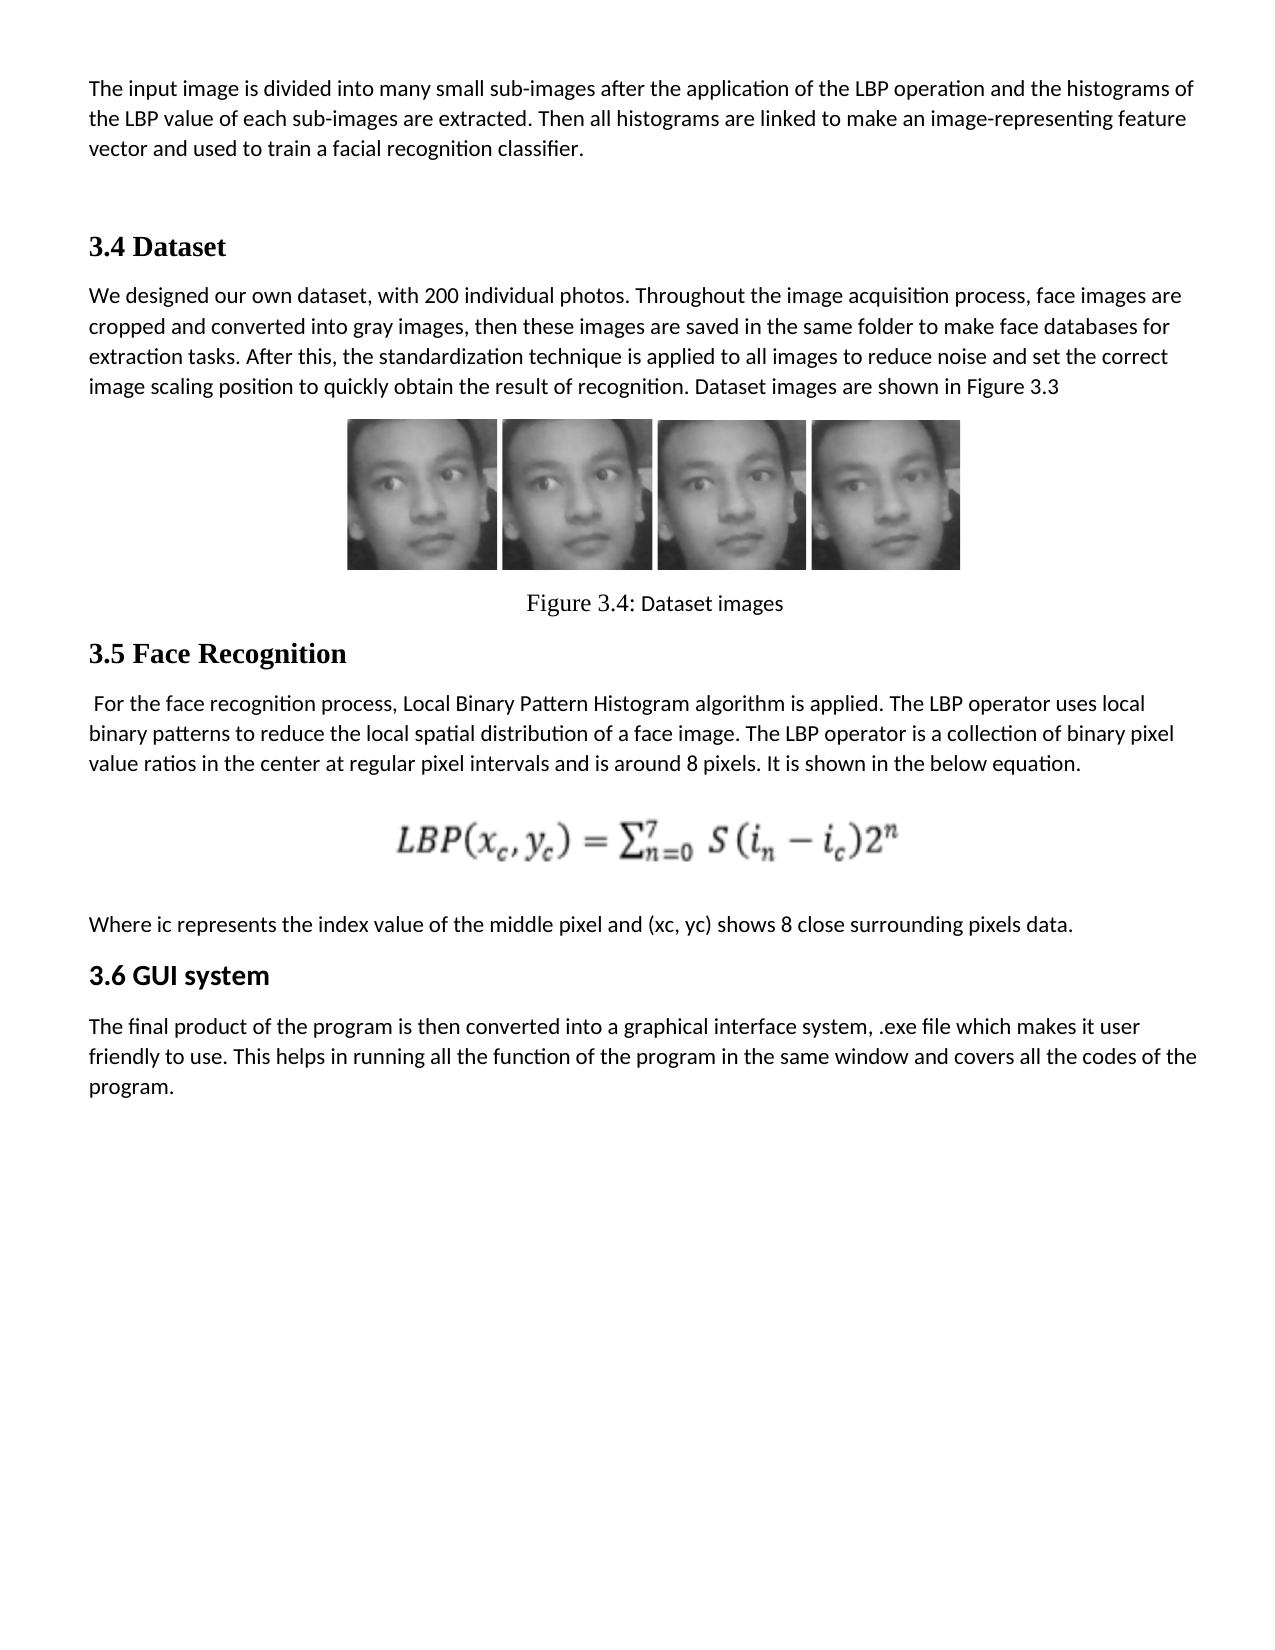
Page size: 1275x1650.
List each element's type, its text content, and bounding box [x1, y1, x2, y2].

picture [657, 420, 807, 570]
text Where ic represents the index value of the middle pixel and (xc, yc) shows 8 close surrounding pixels data. [88, 910, 1201, 938]
text The final product of the program is then converted into a graphical interface system, .exe file which makes it user friendly to use. This helps in running all the function of the program in the same window and covers all the codes of the program. [88, 1012, 1201, 1101]
picture [811, 420, 961, 570]
picture [347, 419, 498, 570]
text 3.6 GUI system [88, 957, 1201, 993]
text The input image is divided into many small sub-images after the application of the LBP operation and the histograms of the LBP value of each sub-images are extracted. Then all histograms are linked to make an image-representing feature vector and used to train a facial recognition classifier. [88, 74, 1201, 162]
text 3.4 Dataset [88, 229, 1201, 262]
text 3.5 Face Recognition [88, 636, 1201, 669]
text We designed our own dataset, with 200 individual photos. Throughout the image acquisition process, face images are cropped and converted into gray images, then these images are saved in the same folder to make face databases for extraction tasks. After this, the standardization technique is applied to all images to reduce noise and set the correct image scaling position to quickly obtain the result of recognition. Dataset images are shown in Figure 3.3 [88, 282, 1201, 400]
picture [502, 419, 653, 570]
text For the face recognition process, Local Binary Pattern Histogram algorithm is applied. The LBP operator uses local binary patterns to reduce the local spatial distribution of a face image. The LBP operator is a collection of binary pixel value ratios in the center at regular pixel intervals and is around 8 pixels. It is shown in the below equation. [88, 689, 1201, 777]
text Figure 3.4: Dataset images [88, 588, 1201, 617]
picture [351, 796, 928, 892]
